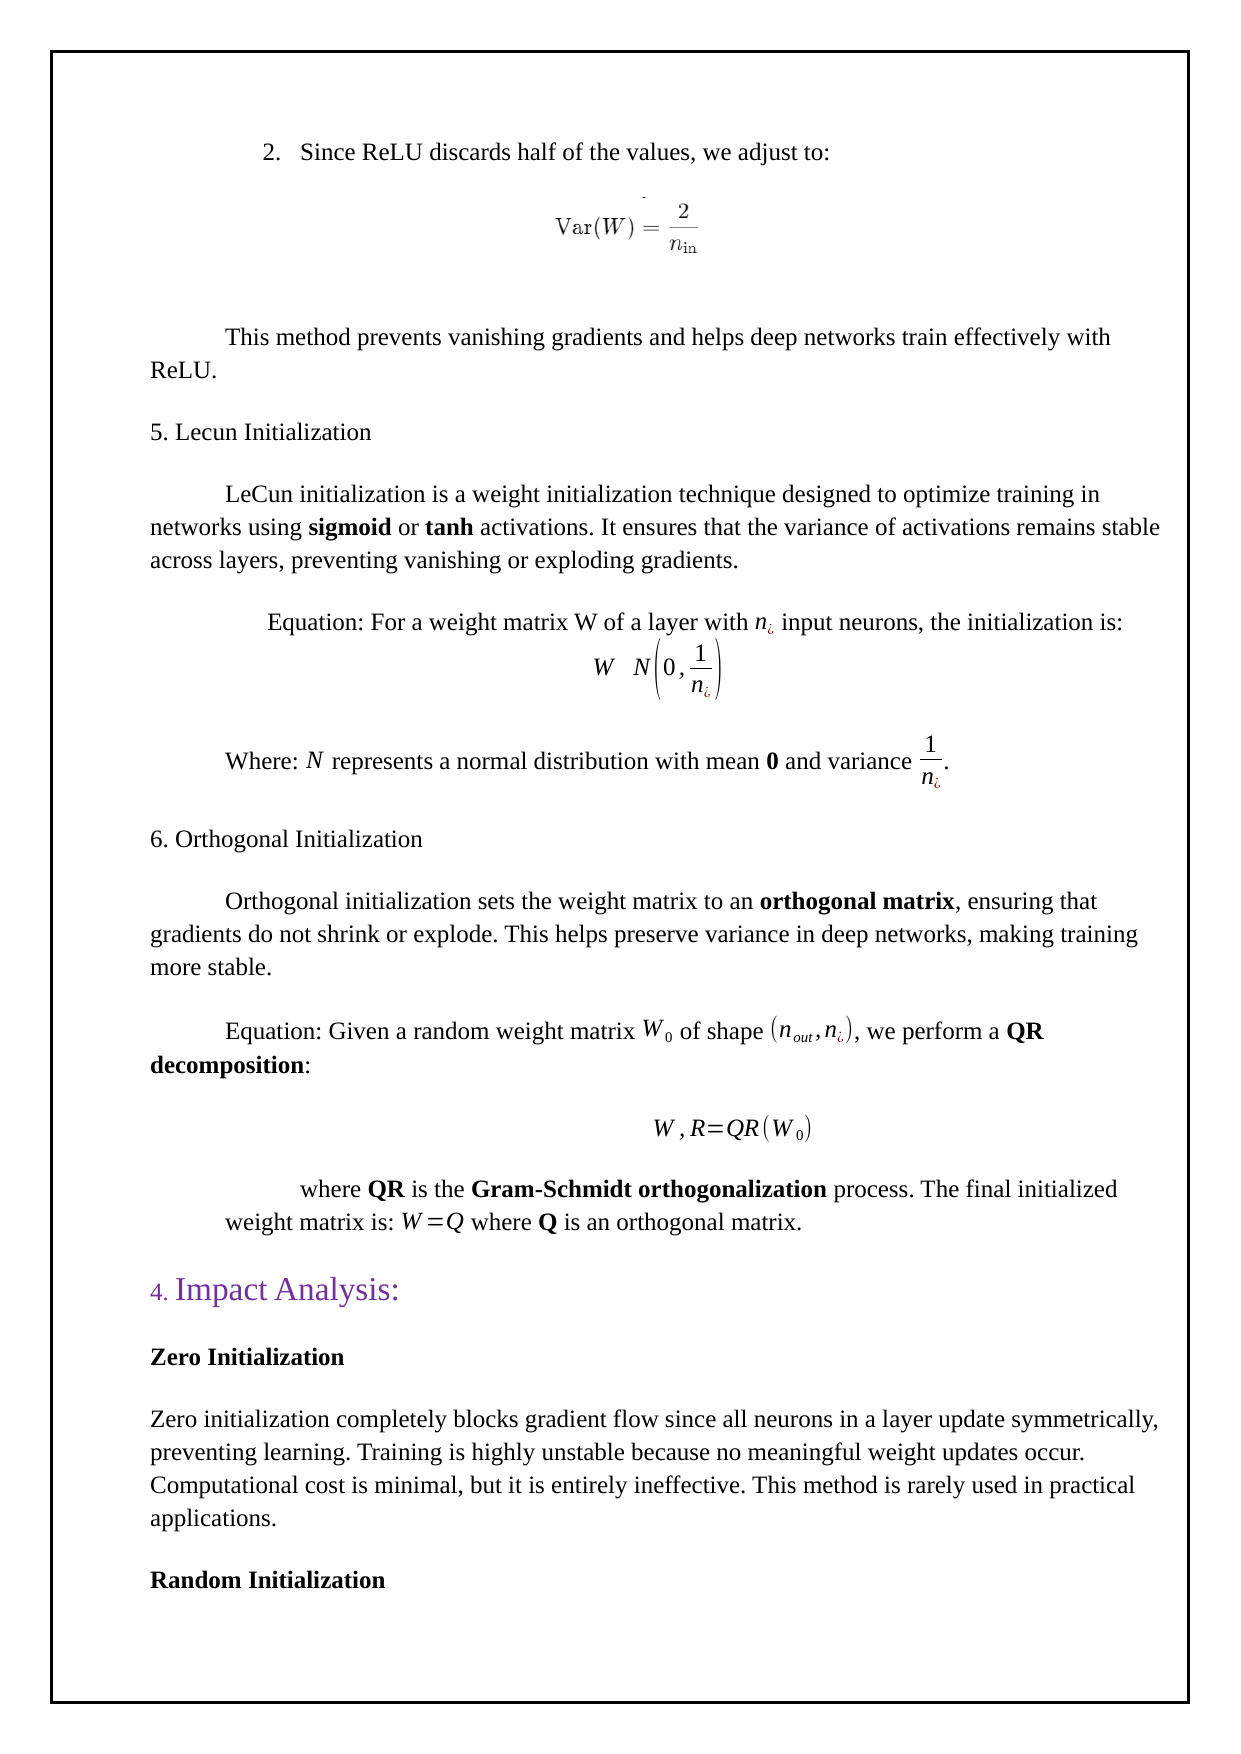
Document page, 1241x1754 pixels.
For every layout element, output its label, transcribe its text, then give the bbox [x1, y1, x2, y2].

list Since ReLU discards half of the values, we adjust to: [262, 137, 1165, 166]
text Where: represents a normal distribution with mean 0 and variance . [150, 731, 1165, 790]
text Equation: Given a random weight matrix of shape , we perform a QR decomposition: [150, 1014, 1165, 1079]
picture [530, 197, 710, 274]
text Zero Initialization [75, 1342, 1165, 1371]
text Random Initialization [150, 1566, 1165, 1594]
text where QR is the Gram-Schmidt orthogonalization process. The final initialized weight matrix is: where Q is an orthogonal matrix. [225, 1174, 1165, 1236]
text 6. Orthogonal Initialization [75, 824, 1165, 852]
text Orthogonal initialization sets the weight matrix to an orthogonal matrix, ensuring that gradients do not shrink or explode. This helps preserve variance in deep networks, making training more stable. [150, 886, 1165, 981]
text This method prevents vanishing gradients and helps deep networks train effectively with ReLU. [150, 322, 1165, 383]
text 4. Impact Analysis: [75, 1269, 1165, 1307]
text LeCun initialization is a weight initialization technique designed to optimize training in networks using sigmoid or tanh activations. It ensures that the variance of activations remains stable across layers, preventing vanishing or exploding gradients. [150, 479, 1165, 574]
text Equation: For a weight matrix W of a layer with ​ input neurons, the initialization is: [150, 607, 1165, 702]
text 5. Lecun Initialization [75, 417, 1165, 446]
text Zero initialization completely blocks gradient flow since all neurons in a layer update symmetrically, preventing learning. Training is highly unstable because no meaningful weight updates occur. Computational cost is minimal, but it is entirely ineffective. This method is rarely used in practical applications. [150, 1404, 1165, 1532]
